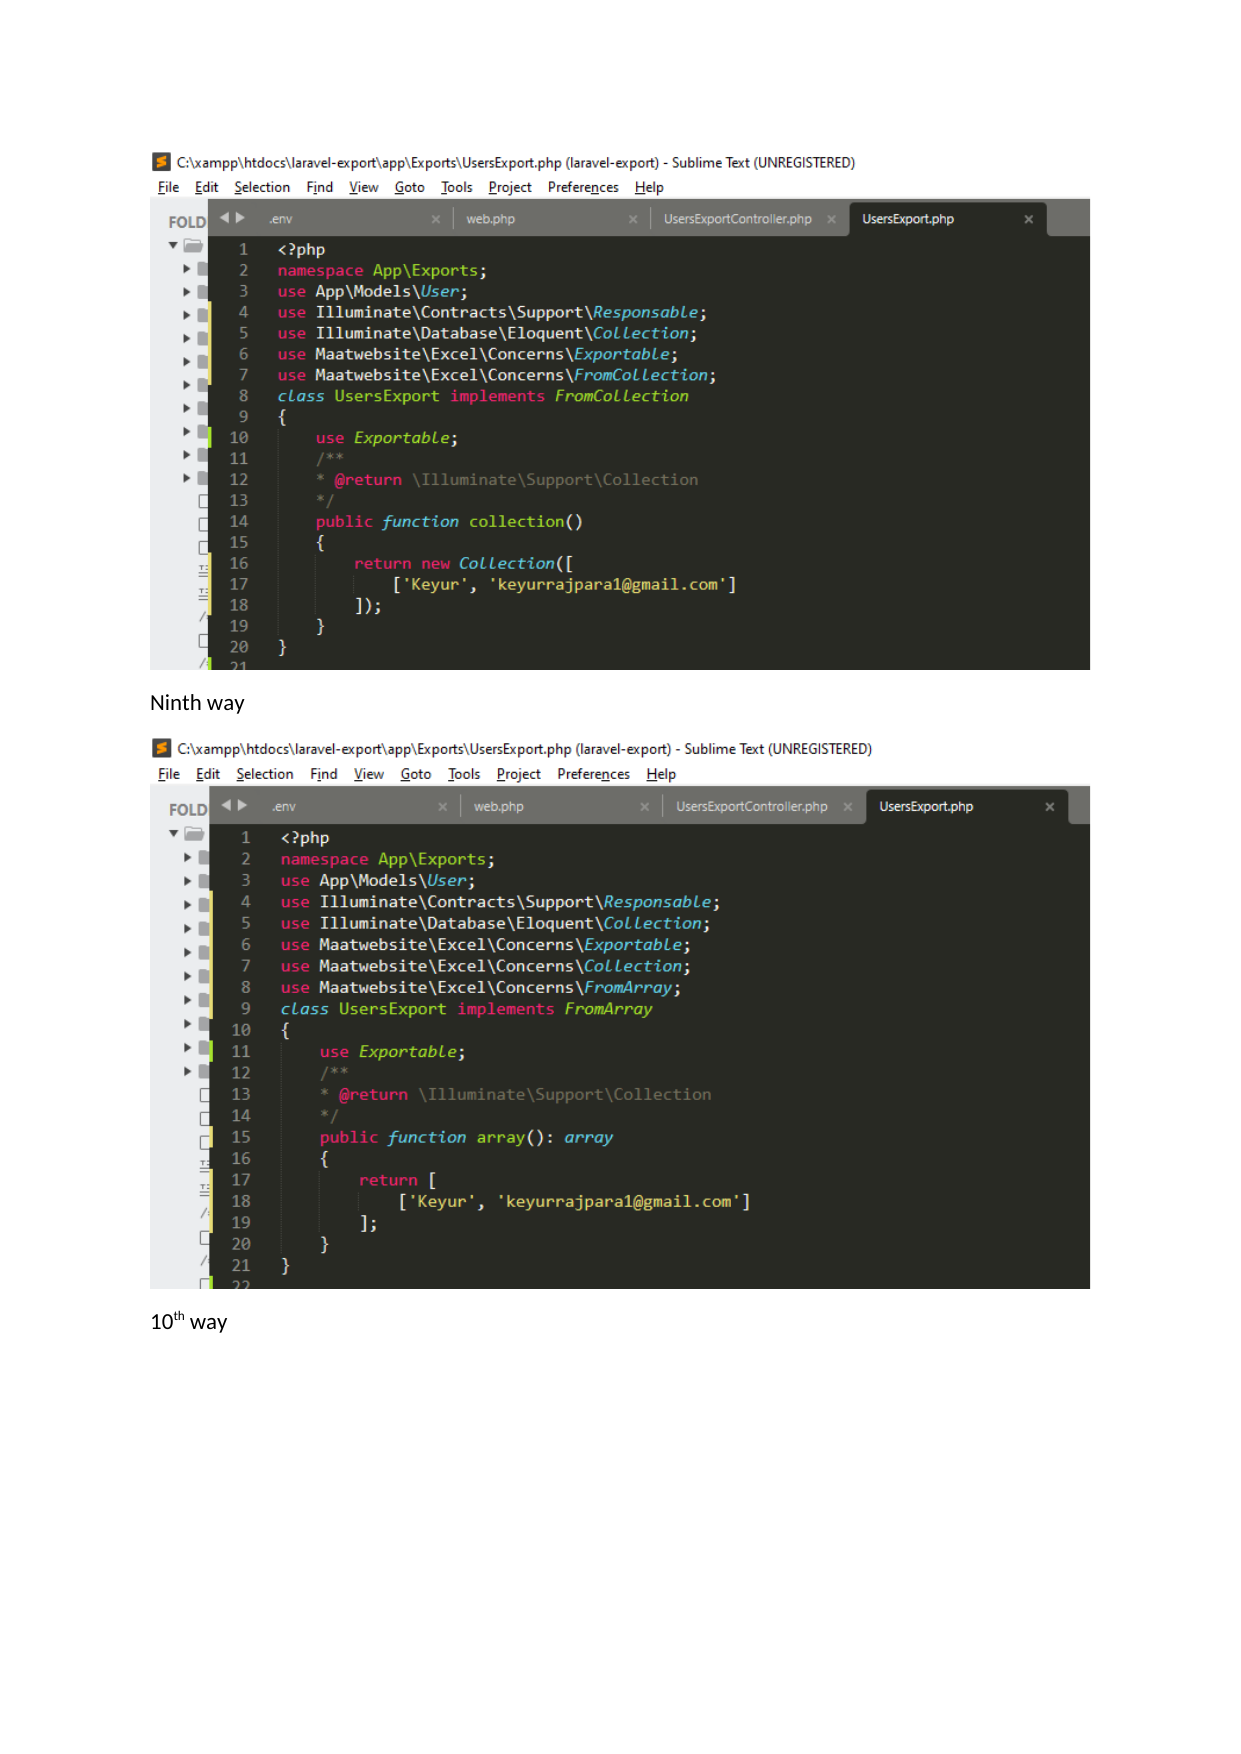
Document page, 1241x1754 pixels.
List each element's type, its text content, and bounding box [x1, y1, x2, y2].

picture [150, 735, 1091, 1289]
picture [150, 150, 1091, 670]
text Ninth way [150, 688, 1090, 716]
text 10th way [150, 1307, 1090, 1335]
